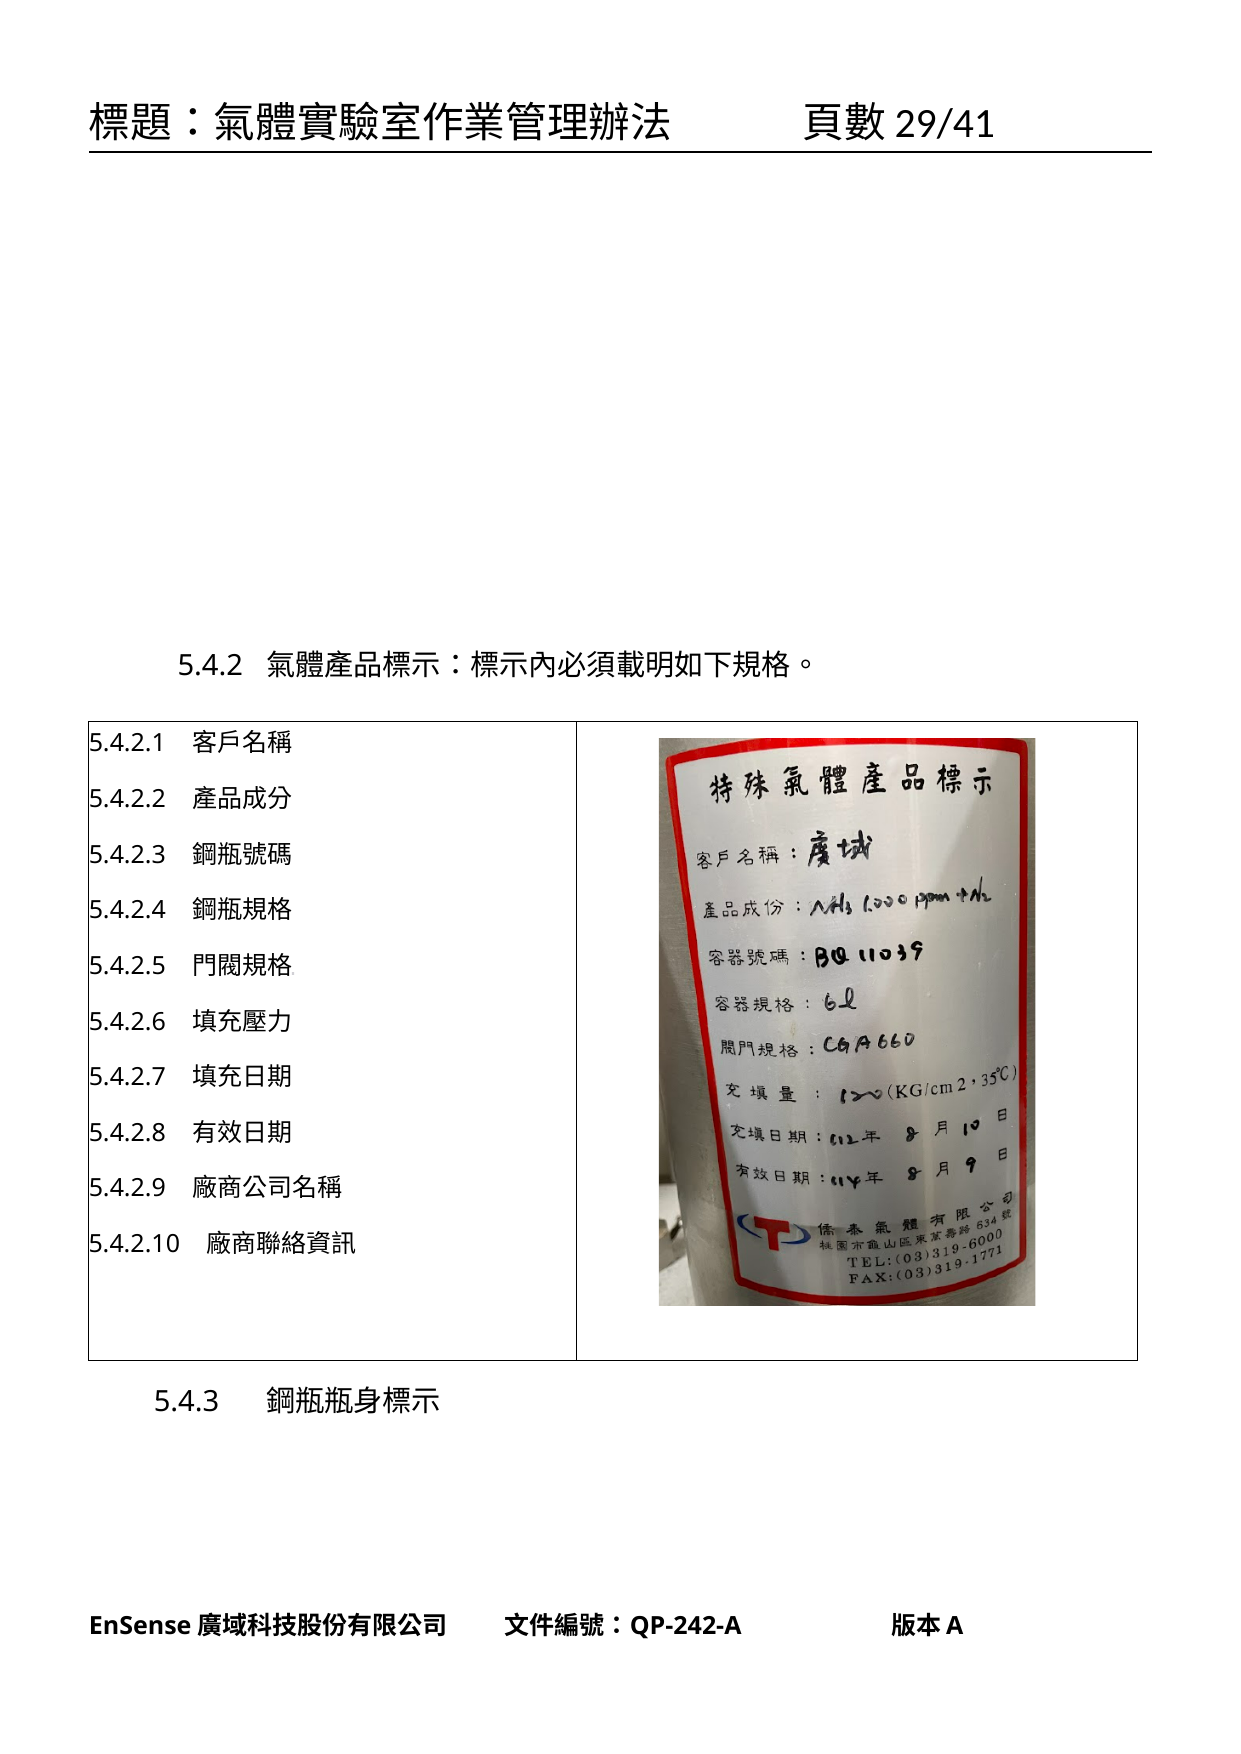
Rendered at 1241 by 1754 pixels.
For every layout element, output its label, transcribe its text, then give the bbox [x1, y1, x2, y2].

table_header 客戶名稱 產品成分 鋼瓶號碼 鋼瓶規格 門閥規格 填充壓力 填充日期 有效日期 廠商公司名稱 廠商聯絡資訊 [89, 722, 576, 1360]
picture [658, 738, 1036, 1306]
list 氣體產品標示：標示內必須載明如下規格。 [162, 625, 1151, 700]
list 鋼瓶瓶身標示 [139, 1361, 1152, 1436]
table_header [577, 722, 1137, 1360]
